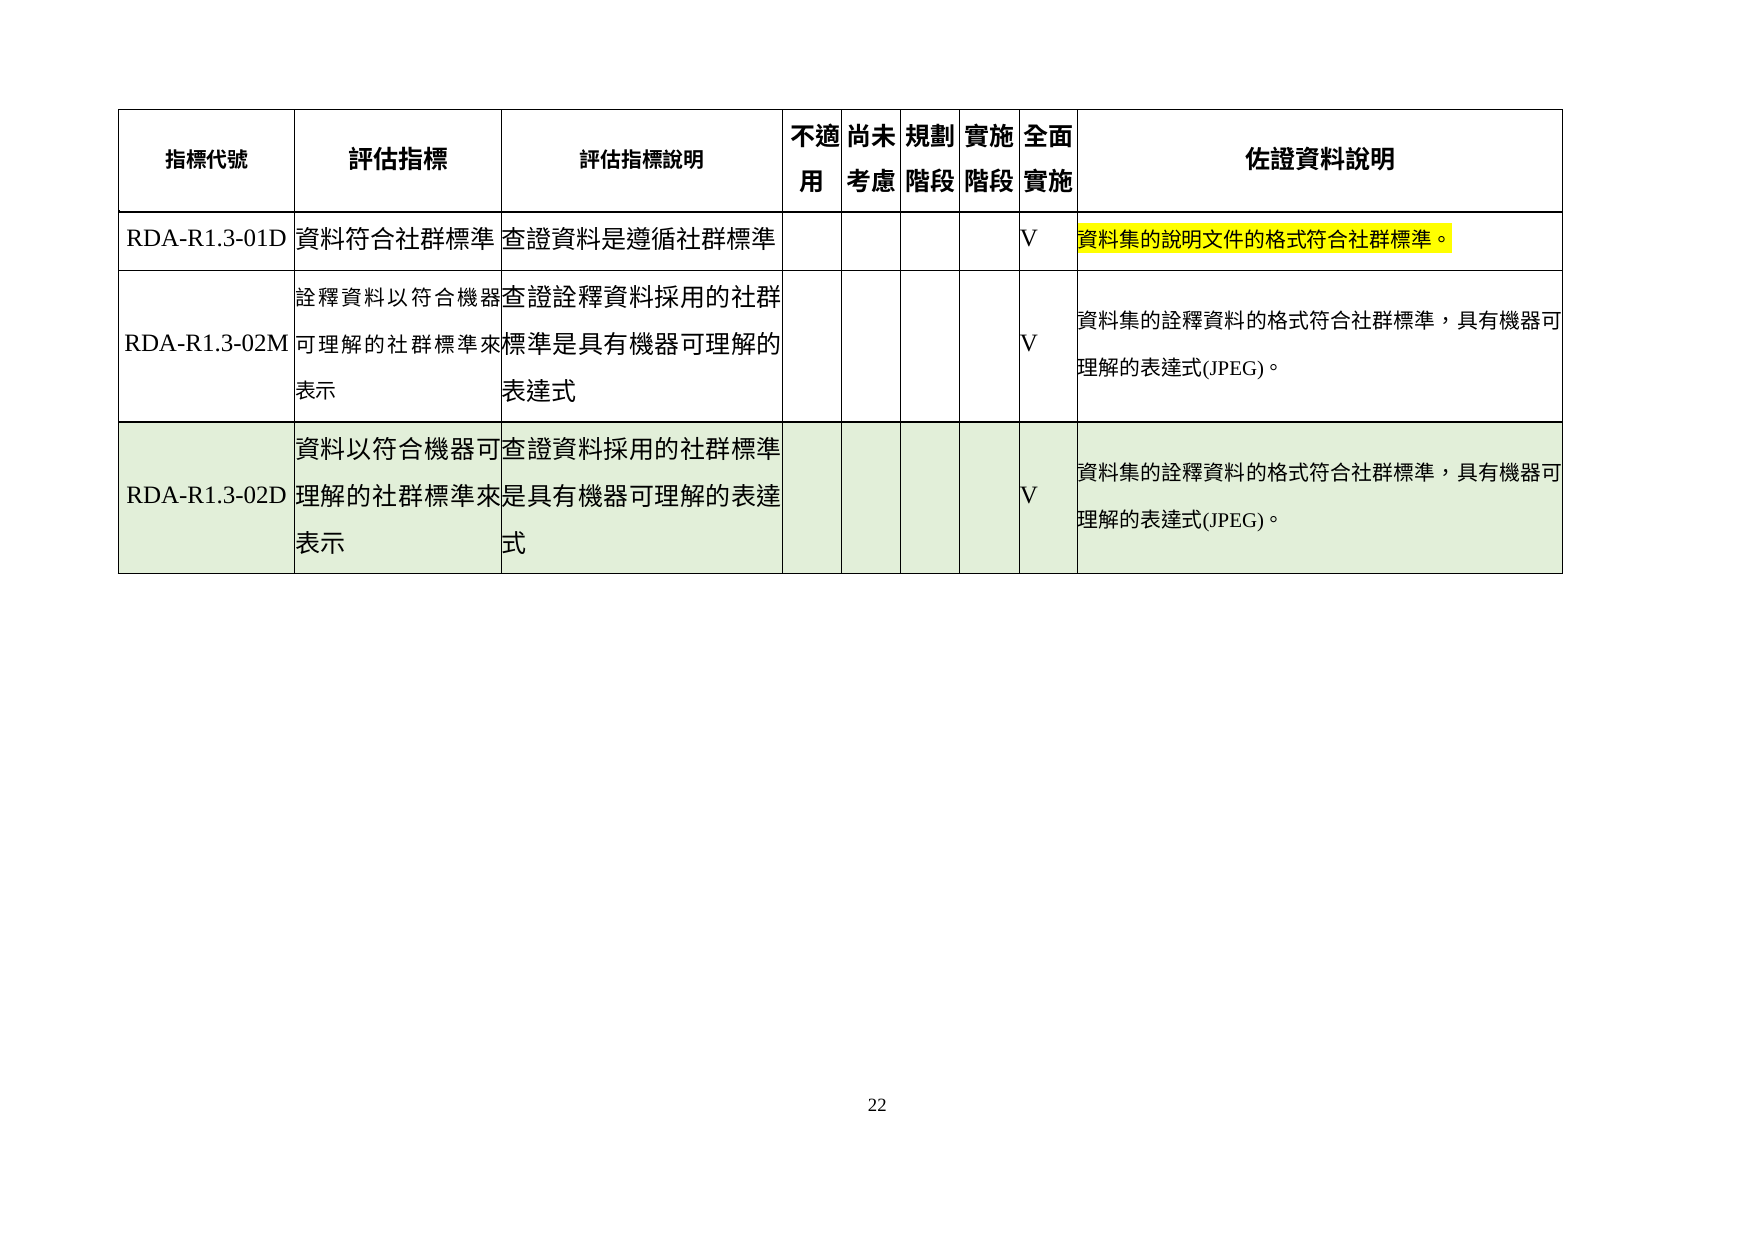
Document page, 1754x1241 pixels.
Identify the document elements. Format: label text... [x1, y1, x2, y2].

table_cell [960, 271, 1019, 421]
table_cell [960, 423, 1019, 573]
table_cell 資料集的詮釋資料的格式符合社群標準，具有機器可理解的表達式(JPEG)。 [1078, 423, 1562, 573]
table_cell [960, 213, 1019, 269]
table_cell 查證資料是遵循社群標準 [502, 213, 782, 269]
table_cell 查證詮釋資料採用的社群標準是具有機器可理解的表達式 [502, 271, 782, 421]
table_cell [783, 423, 841, 573]
table_cell [783, 271, 841, 421]
table_cell V [1020, 423, 1077, 573]
table_cell [842, 271, 900, 421]
table_cell RDA-R1.3-01D [119, 213, 294, 269]
table_cell [842, 423, 900, 573]
table_cell 詮釋資料以符合機器可理解的社群標準來表示 [295, 271, 501, 421]
table_header 評估指標說明 [502, 110, 782, 211]
table_header 規劃階段 [901, 110, 959, 211]
table_header 指標代號 [119, 110, 294, 211]
table_header 實施階段 [960, 110, 1019, 211]
table_cell [901, 423, 959, 573]
table_cell 查證資料採用的社群標準是具有機器可理解的表達式 [502, 423, 782, 573]
table_cell [783, 213, 841, 269]
table_header 全面實施 [1020, 110, 1077, 211]
table_cell 資料以符合機器可理解的社群標準來表示 [295, 423, 501, 573]
table_header 不適用 [783, 110, 841, 211]
table_cell V [1020, 213, 1077, 269]
table_header 尚未考慮 [842, 110, 900, 211]
table_cell 資料集的說明文件的格式符合社群標準。 [1078, 213, 1562, 269]
table_cell 資料符合社群標準 [295, 213, 501, 269]
table_cell 資料集的詮釋資料的格式符合社群標準，具有機器可理解的表達式(JPEG)。 [1078, 271, 1562, 421]
table_cell [901, 271, 959, 421]
table_cell [842, 213, 900, 269]
table_header 評估指標 [295, 110, 501, 211]
table_cell V [1020, 271, 1077, 421]
table_cell RDA-R1.3-02D [119, 423, 294, 573]
table_cell [901, 213, 959, 269]
table_cell RDA-R1.3-02M [119, 271, 294, 421]
table_header 佐證資料說明 [1078, 110, 1562, 211]
